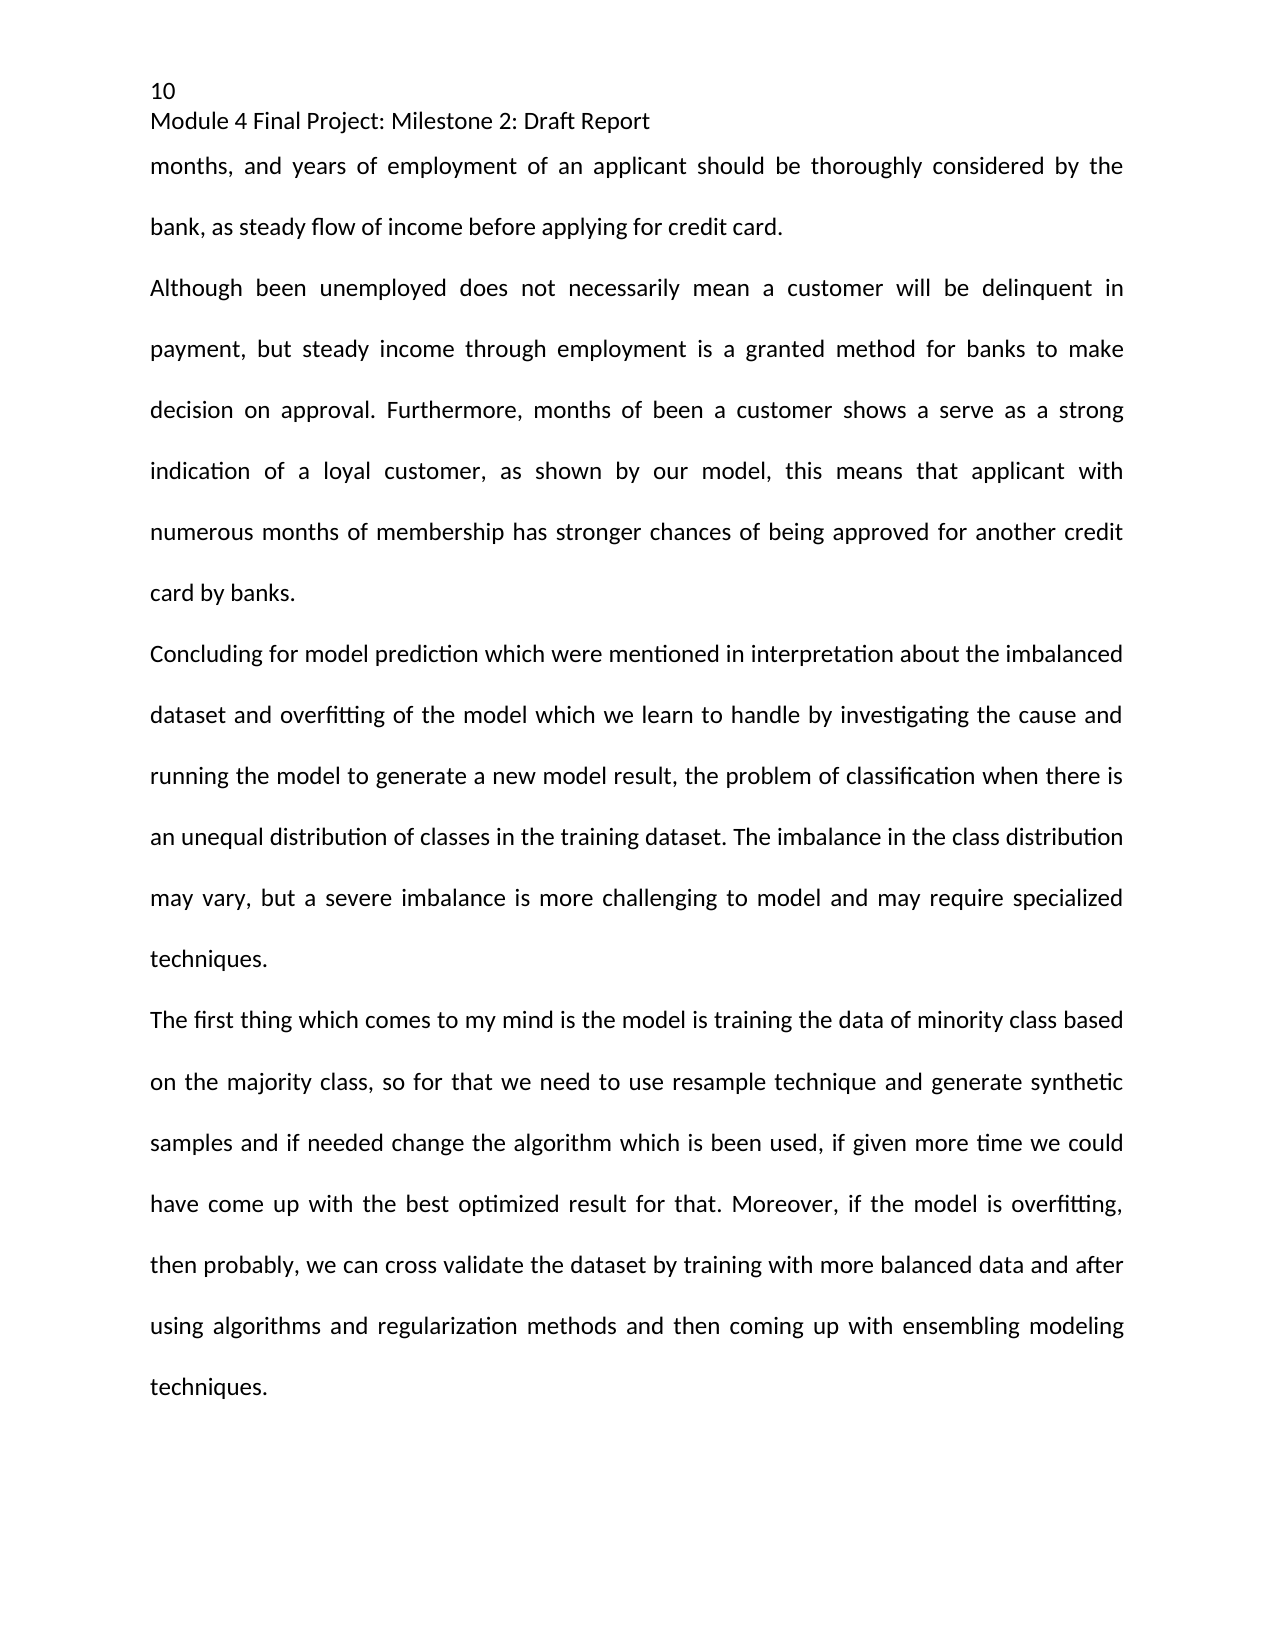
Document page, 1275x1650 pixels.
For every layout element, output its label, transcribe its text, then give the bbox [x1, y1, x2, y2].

text The first thing which comes to my mind is the model is training the data of minority class based on the majority class, so for that we need to use resample technique and generate synthetic samples and if needed change the algorithm which is been used, if given more time we could have come up with the best optimized result for that. Moreover, if the model is overfitting, then probably, we can cross validate the dataset by training with more balanced data and after using algorithms and regularization methods and then coming up with ensembling modeling techniques. [150, 1004, 1125, 1401]
text Although been unemployed does not necessarily mean a customer will be delinquent in payment, but steady income through employment is a granted method for banks to make decision on approval. Furthermore, months of been a customer shows a serve as a strong indication of a loyal customer, as shown by our model, this means that applicant with numerous months of membership has stronger chances of being approved for another credit card by banks. [150, 272, 1125, 608]
text Concluding for model prediction which were mentioned in interpretation about the imbalanced dataset and overfitting of the model which we learn to handle by investigating the cause and running the model to generate a new model result, the problem of classification when there is an unequal distribution of classes in the training dataset. The imbalance in the class distribution may vary, but a severe imbalance is more challenging to model and may require specialized techniques. [150, 638, 1125, 974]
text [150, 150, 1125, 242]
